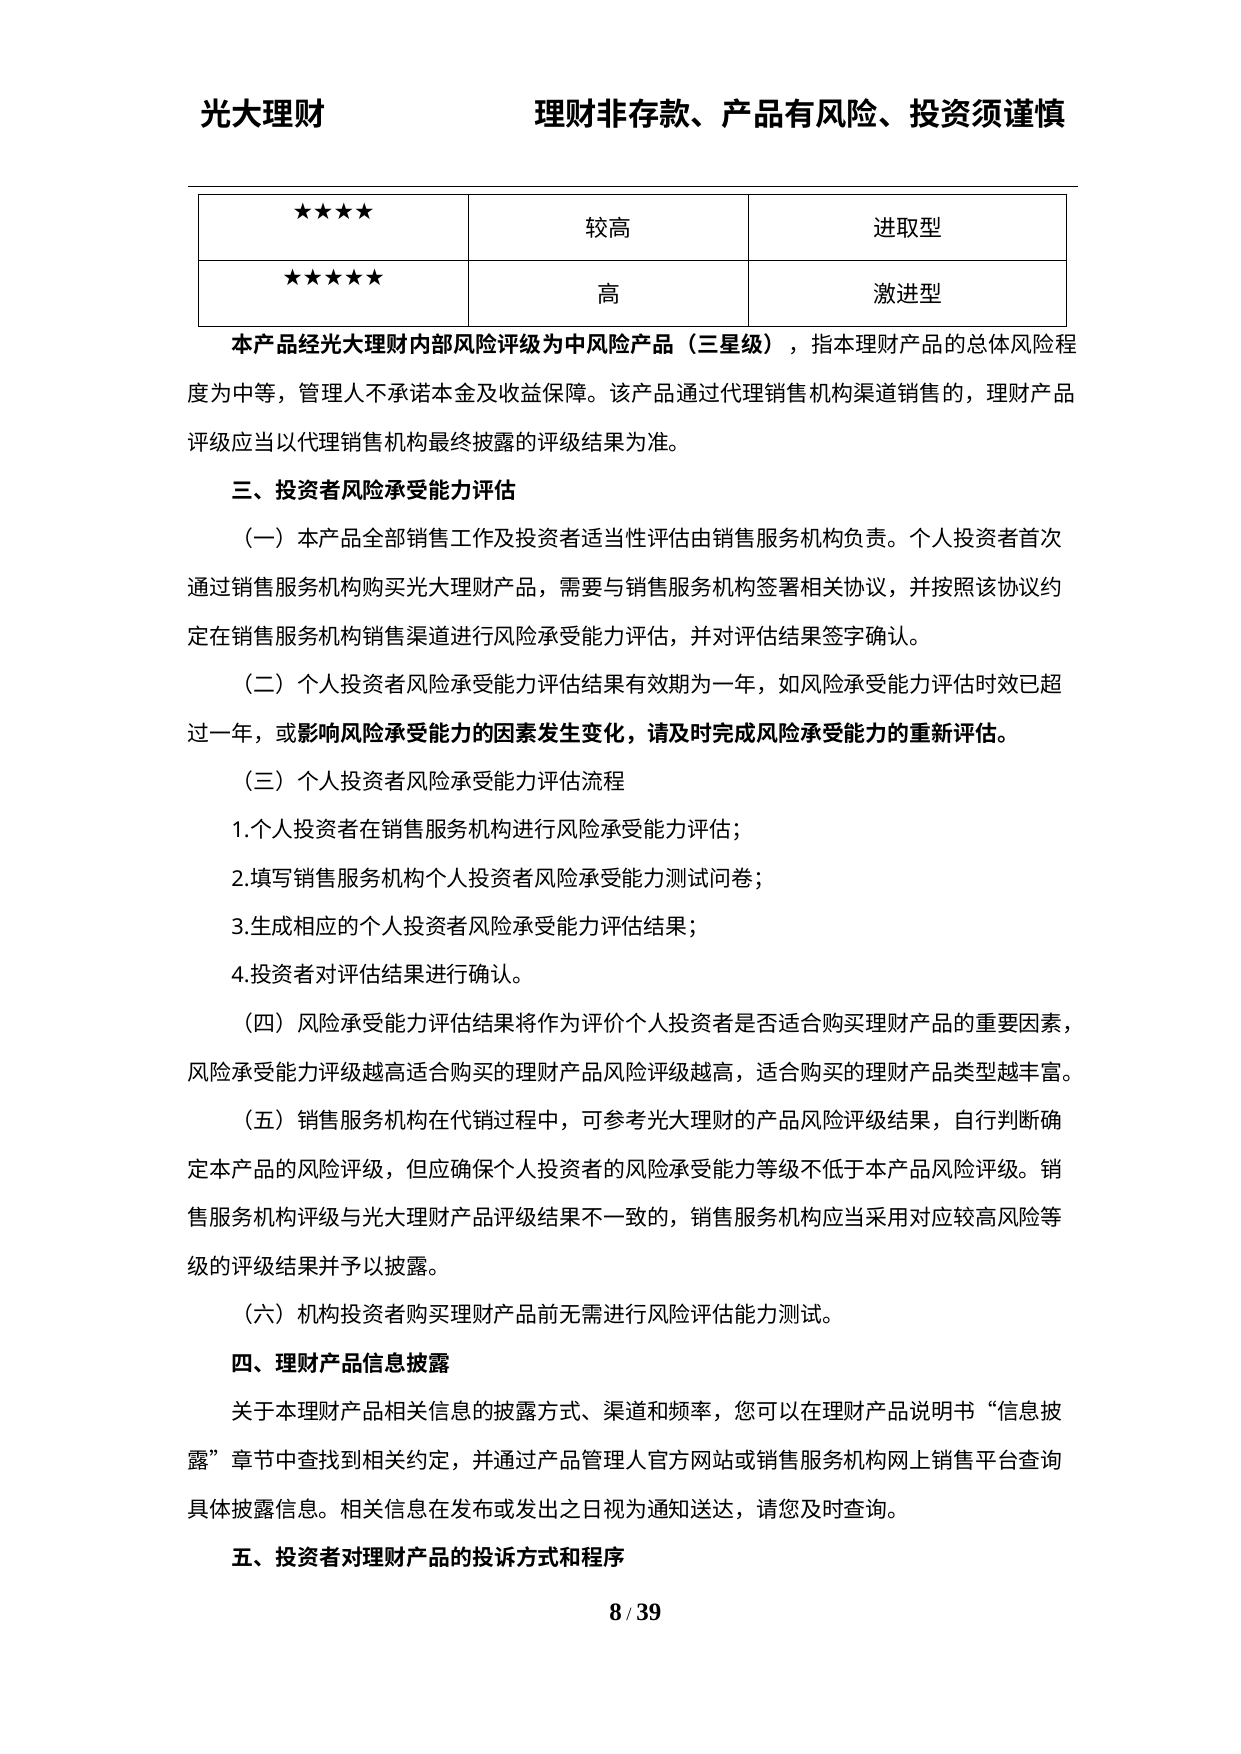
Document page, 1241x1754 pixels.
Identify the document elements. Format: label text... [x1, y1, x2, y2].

text 4.投资者对评估结果进行确认。 [187, 957, 1078, 989]
text （三）个人投资者风险承受能力评估流程 [187, 764, 1078, 796]
table_cell 较高 [469, 195, 748, 259]
table_cell 进取型 [749, 195, 1066, 259]
text 2.填写销售服务机构个人投资者风险承受能力测试问卷； [187, 860, 1078, 893]
table_cell 高 [469, 261, 748, 326]
text 关于本理财产品相关信息的披露方式、渠道和频率，您可以在理财产品说明书“信息披露”章节中查找到相关约定，并通过产品管理人官方网站或销售服务机构网上销售平台查询具体披露信息。相关信息在发布或发出之日视为通知送达，请您及时查询。 [187, 1394, 1078, 1524]
text （六）机构投资者购买理财产品前无需进行风险评估能力测试。 [187, 1297, 1078, 1329]
text 本产品经光大理财内部风险评级为中风险产品（三星级），指本理财产品的总体风险程度为中等，管理人不承诺本金及收益保障。该产品通过代理销售机构渠道销售的，理财产品评级应当以代理销售机构最终披露的评级结果为准。 [187, 327, 1078, 457]
text 三、投资者风险承受能力评估 [187, 472, 1078, 505]
table_cell ★★★★ [199, 195, 468, 259]
text （五）销售服务机构在代销过程中，可参考光大理财的产品风险评级结果，自行判断确定本产品的风险评级，但应确保个人投资者的风险承受能力等级不低于本产品风险评级。销售服务机构评级与光大理财产品评级结果不一致的，销售服务机构应当采用对应较高风险等级的评级结果并予以披露。 [187, 1102, 1078, 1281]
table_cell 激进型 [749, 261, 1066, 326]
text 3.生成相应的个人投资者风险承受能力评估结果； [187, 909, 1078, 941]
text 五、投资者对理财产品的投诉方式和程序 [187, 1539, 1078, 1572]
table_cell ★★★★★ [199, 261, 468, 326]
text 1.个人投资者在销售服务机构进行风险承受能力评估； [187, 812, 1078, 844]
text （一）本产品全部销售工作及投资者适当性评估由销售服务机构负责。个人投资者首次通过销售服务机构购买光大理财产品，需要与销售服务机构签署相关协议，并按照该协议约定在销售服务机构销售渠道进行风险承受能力评估，并对评估结果签字确认。 [187, 521, 1078, 651]
text （四）风险承受能力评估结果将作为评价个人投资者是否适合购买理财产品的重要因素，风险承受能力评级越高适合购买的理财产品风险评级越高，适合购买的理财产品类型越丰富。 [187, 1005, 1078, 1087]
text 四、理财产品信息披露 [187, 1345, 1078, 1378]
text （二）个人投资者风险承受能力评估结果有效期为一年，如风险承受能力评估时效已超过一年，或影响风险承受能力的因素发生变化，请及时完成风险承受能力的重新评估。 [187, 667, 1078, 748]
